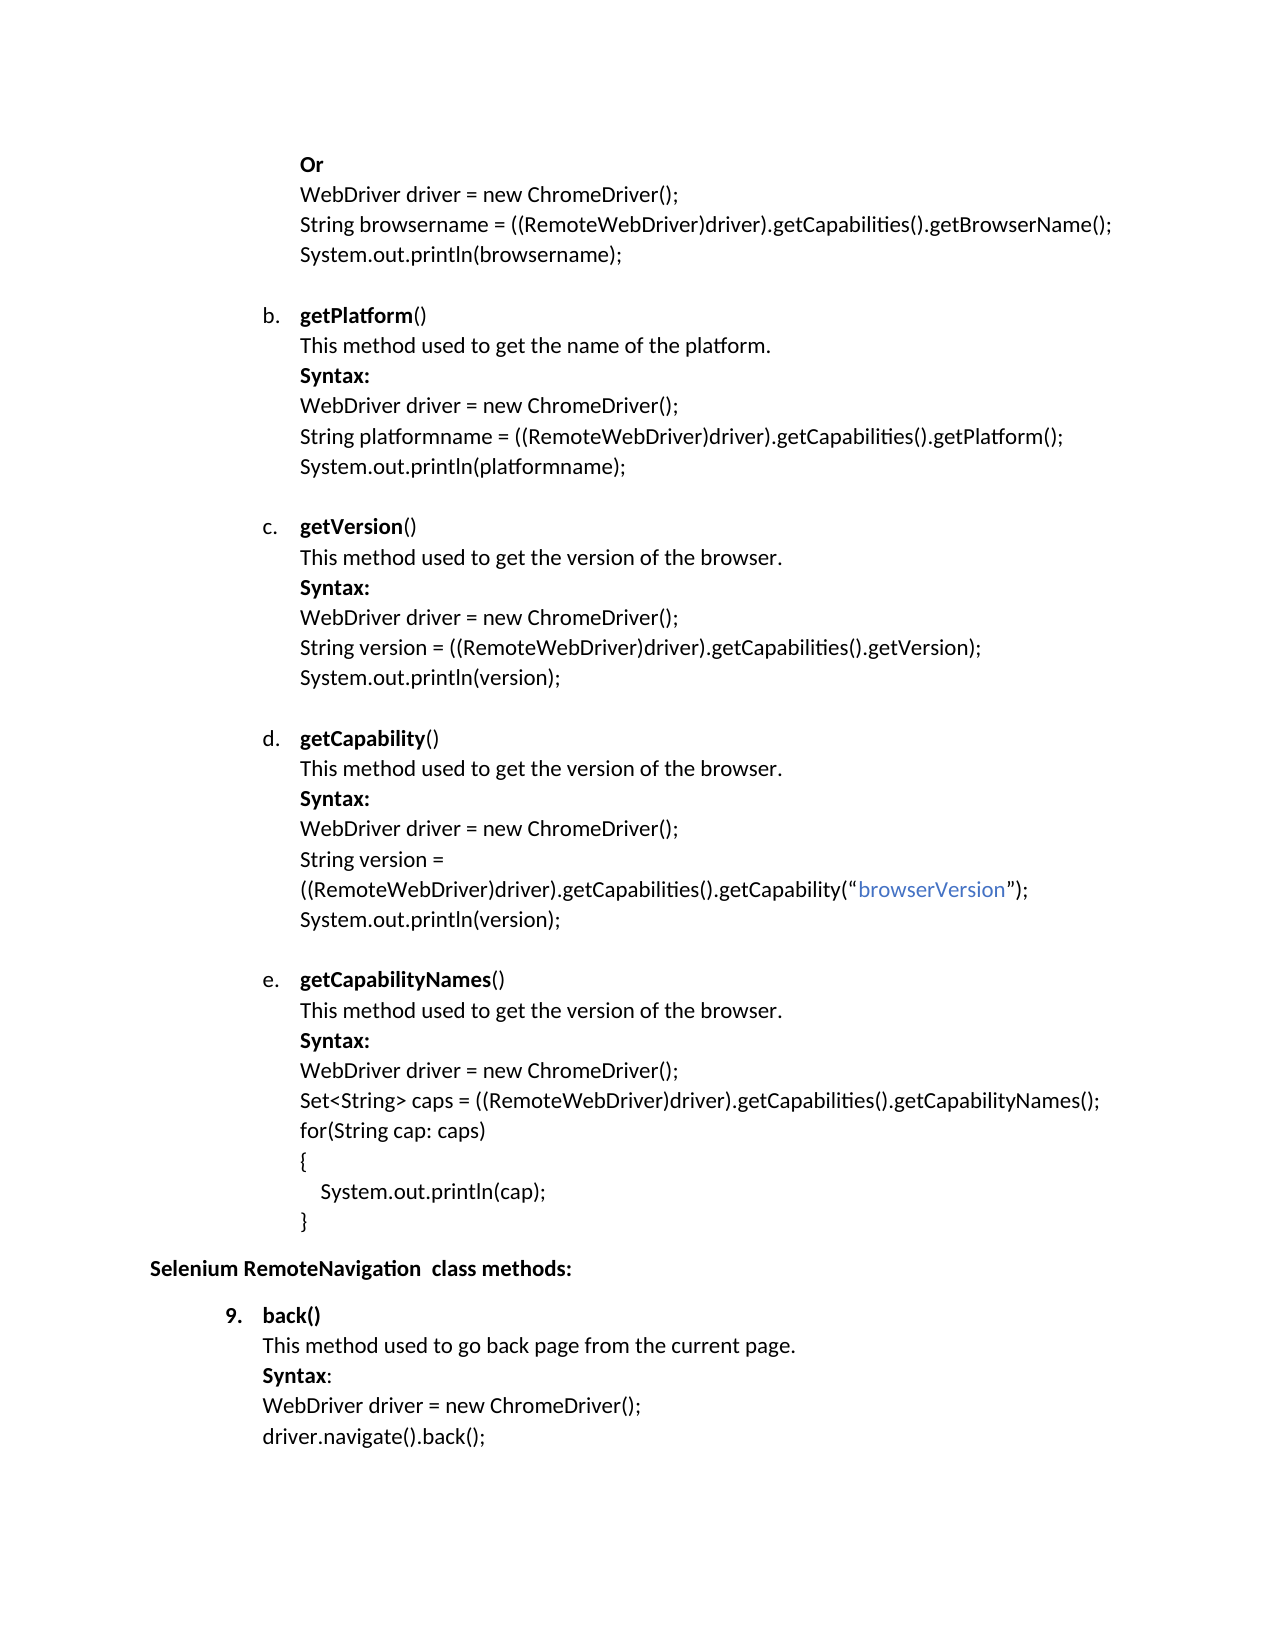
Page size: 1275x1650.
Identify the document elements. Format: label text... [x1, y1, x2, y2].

list WebDriver driver = new ChromeDriver(); [300, 180, 1125, 208]
list Syntax: [300, 1026, 1125, 1054]
list System.out.println(browsername); [300, 241, 1125, 269]
list System.out.println(version); [300, 663, 1125, 692]
list String version = ((RemoteWebDriver)driver).getCapabilities().getCapability(“browserVersion”); [300, 845, 1125, 903]
list String platformname = ((RemoteWebDriver)driver).getCapabilities().getPlatform(); [300, 422, 1125, 450]
list getVersion() [262, 512, 1125, 541]
list String browsername = ((RemoteWebDriver)driver).getCapabilities().getBrowserName(); [300, 210, 1125, 238]
list This method used to go back page from the current page. [262, 1331, 1125, 1359]
list getCapabilityNames() [262, 966, 1125, 994]
list Syntax: [300, 784, 1125, 812]
list Syntax: [300, 361, 1125, 389]
list getCapability() [262, 724, 1125, 752]
list WebDriver driver = new ChromeDriver(); [300, 1056, 1125, 1084]
list WebDriver driver = new ChromeDriver(); [300, 814, 1125, 843]
list } [300, 1207, 1125, 1235]
list Set<String> caps = ((RemoteWebDriver)driver).getCapabilities().getCapabilityNames(); [300, 1086, 1125, 1114]
list getPlatform() [262, 301, 1125, 329]
list { [300, 1147, 1125, 1175]
list System.out.println(platformname); [300, 452, 1125, 480]
list WebDriver driver = new ChromeDriver(); [262, 1392, 1125, 1420]
list WebDriver driver = new ChromeDriver(); [300, 603, 1125, 631]
list System.out.println(version); [300, 905, 1125, 933]
list driver.navigate().back(); [262, 1422, 1125, 1450]
list WebDriver driver = new ChromeDriver(); [300, 392, 1125, 420]
list Or [300, 150, 1125, 178]
list This method used to get the version of the browser. [300, 754, 1125, 782]
list This method used to get the version of the browser. [300, 543, 1125, 571]
list back() [225, 1301, 1125, 1329]
text Selenium RemoteNavigation class methods: [150, 1254, 1125, 1282]
list Syntax: [262, 1361, 1125, 1389]
list String version = ((RemoteWebDriver)driver).getCapabilities().getVersion); [300, 633, 1125, 661]
list Syntax: [300, 573, 1125, 601]
list System.out.println(cap); [300, 1177, 1125, 1205]
list This method used to get the name of the platform. [300, 331, 1125, 359]
list This method used to get the version of the browser. [300, 996, 1125, 1024]
list for(String cap: caps) [300, 1117, 1125, 1145]
